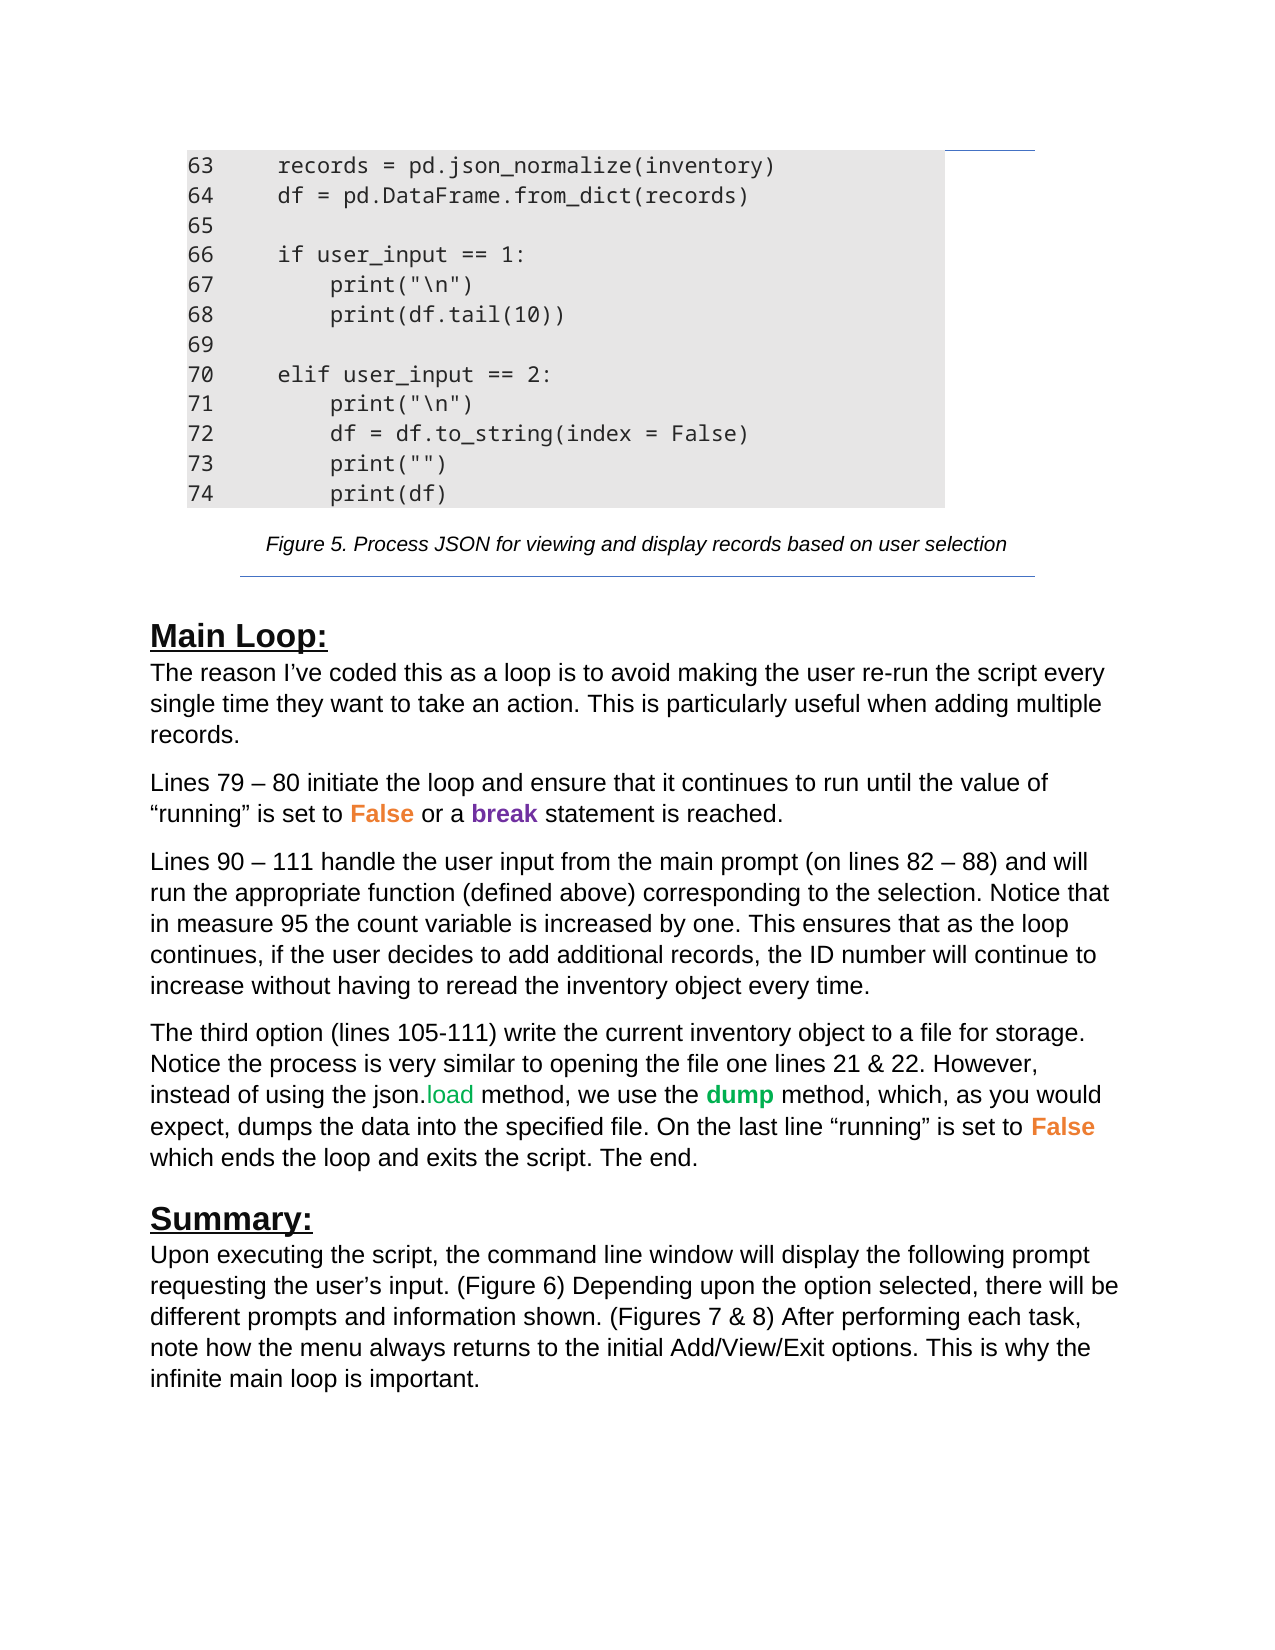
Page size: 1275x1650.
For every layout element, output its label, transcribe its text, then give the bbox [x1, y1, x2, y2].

text print("\n") [187, 269, 945, 299]
subtitle Main Loop: [150, 617, 1125, 655]
subtitle Summary: [150, 1199, 1125, 1237]
text The reason I’ve coded this as a loop is to avoid making the user re-run the script every single time they want to take an action. This is particularly useful when adding multiple records. [150, 658, 1125, 749]
text Figure 5. Process JSON for viewing and display records based on user selection [240, 151, 1035, 576]
text print(df) [187, 478, 945, 508]
text print(df.tail(10)) [187, 299, 945, 329]
text The third option (lines 105-111) write the current inventory object to a file for storage. Notice the process is very similar to opening the file one lines 21 & 22. However, instead of using the json.load method, we use the dump method, which, as you would expect, dumps the data into the specified file. On the last line “running” is set to False which ends the loop and exits the script. The end. [150, 1018, 1125, 1171]
text print("") [187, 448, 945, 478]
text Lines 90 – 111 handle the user input from the main prompt (on lines 82 – 88) and will run the appropriate function (defined above) corresponding to the selection. Notice that in measure 95 the count variable is increased by one. This ensures that as the loop continues, if the user decides to add additional records, the ID number will continue to increase without having to reread the inventory object every time. [150, 847, 1125, 999]
text df = pd.DataFrame.from_dict(records) [187, 180, 945, 210]
text Upon executing the script, the command line window will display the following prompt requesting the user’s input. (Figure 6) Depending upon the option selected, there will be different prompts and information shown. (Figures 7 & 8) After performing each task, note how the menu always returns to the initial Add/View/Exit options. This is why the infinite main loop is important. [150, 1240, 1125, 1393]
text print("\n") [187, 388, 945, 418]
text if user_input == 1: [187, 239, 945, 269]
text elif user_input == 2: [187, 359, 945, 388]
list records = pd.json_normalize(inventory) [187, 150, 945, 180]
text Lines 79 – 80 initiate the loop and ensure that it continues to run until the value of “running” is set to False or a break statement is reached. [150, 768, 1125, 828]
text df = df.to_string(index = False) [187, 418, 945, 448]
